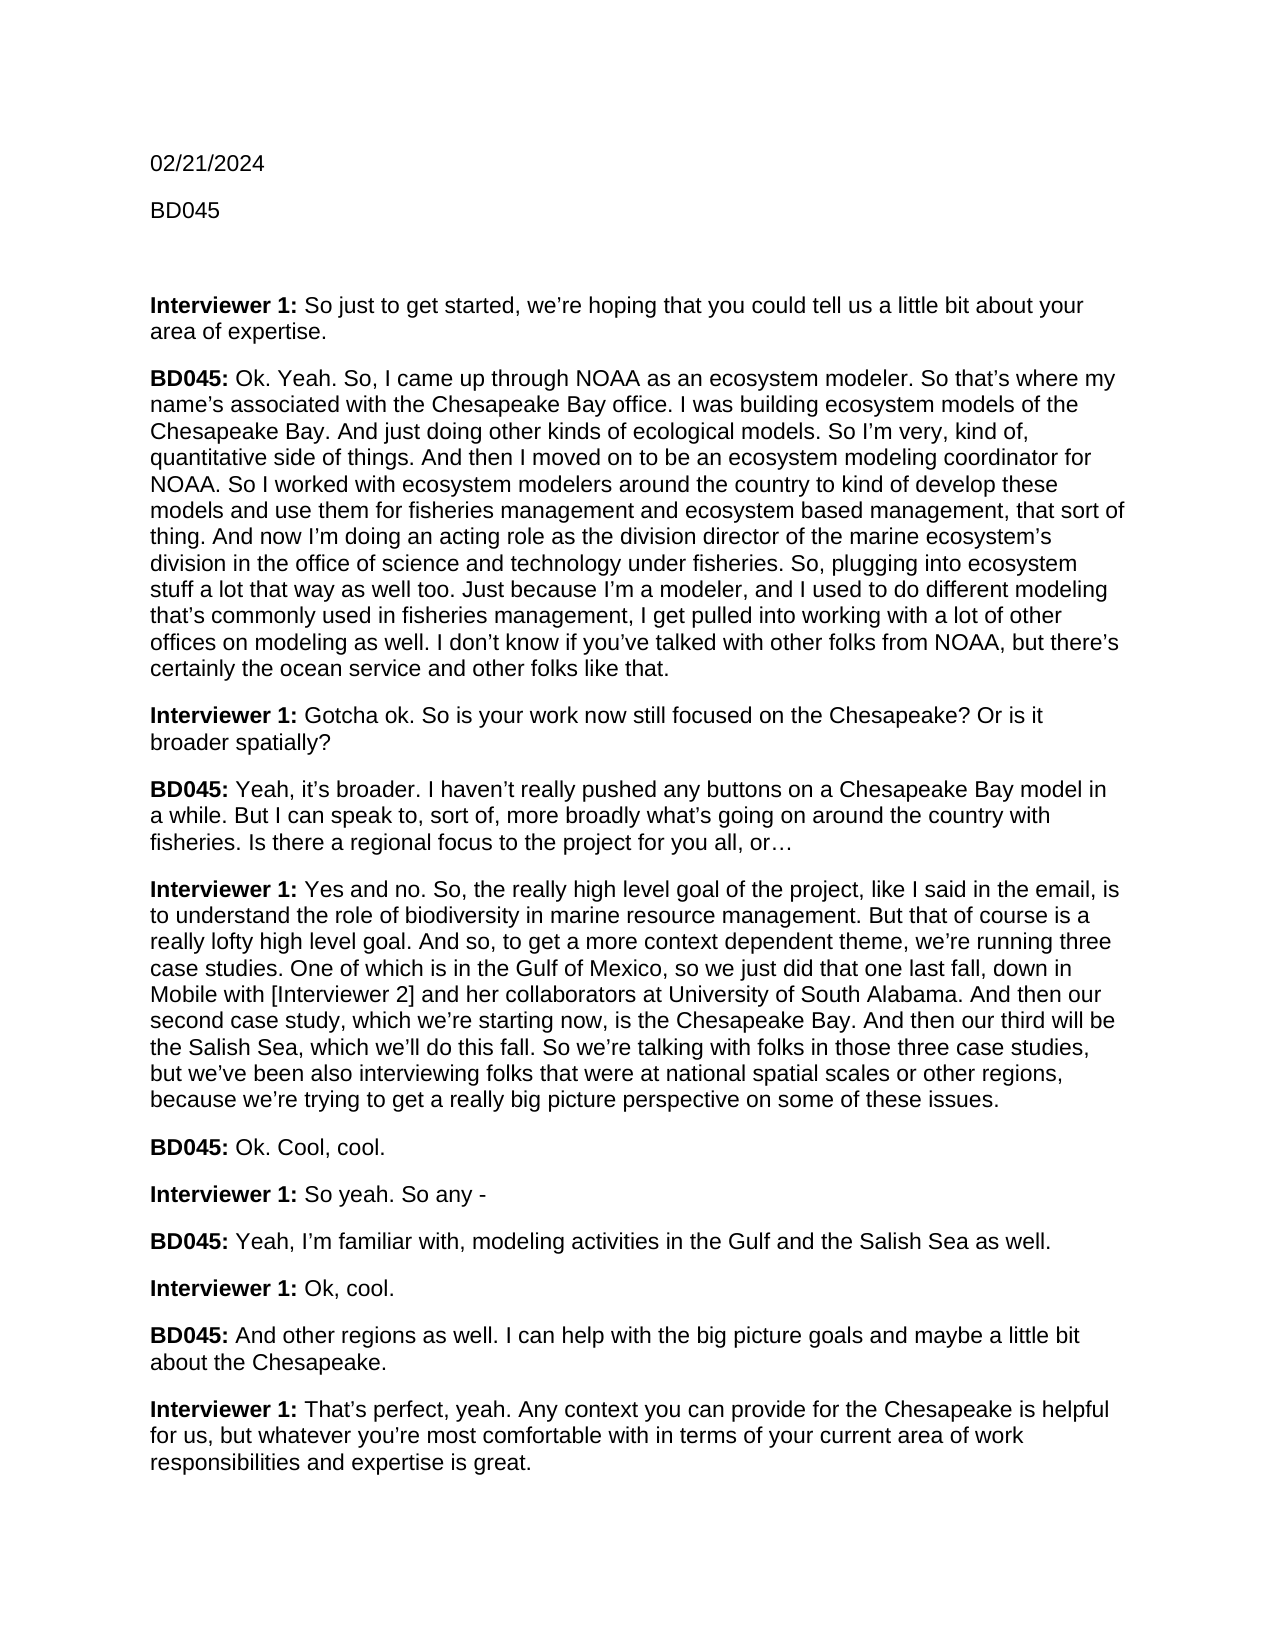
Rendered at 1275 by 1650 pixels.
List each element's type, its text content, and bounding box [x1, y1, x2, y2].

text Interviewer 1: So yeah. So any - [150, 1181, 1125, 1207]
text BD045: Yeah, I’m familiar with, modeling activities in the Gulf and the Salish Sea as well. [150, 1228, 1125, 1254]
text Interviewer 1: That’s perfect, yeah. Any context you can provide for the Chesapeake is helpful for us, but whatever you’re most comfortable with in terms of your current area of work responsibilities and expertise is great. [150, 1396, 1125, 1475]
text Interviewer 1: Ok, cool. [150, 1275, 1125, 1302]
text Interviewer 1: So just to get started, we’re hoping that you could tell us a little bit about your area of expertise. [150, 292, 1125, 344]
text BD045: Yeah, it’s broader. I haven’t really pushed any buttons on a Chesapeake Bay model in a while. But I can speak to, sort of, more broadly what’s going on around the country with fisheries. Is there a regional focus to the project for you all, or… [150, 776, 1125, 855]
text BD045: And other regions as well. I can help with the big picture goals and maybe a little bit about the Chesapeake. [150, 1322, 1125, 1375]
text Interviewer 1: Gotcha ok. So is your work now still focused on the Chesapeake? Or is it broader spatially? [150, 702, 1125, 755]
text BD045 [150, 197, 1125, 223]
text BD045: Ok. Yeah. So, I came up through NOAA as an ecosystem modeler. So that’s where my name’s associated with the Chesapeake Bay office. I was building ecosystem models of the Chesapeake Bay. And just doing other kinds of ecological models. So I’m very, kind of, quantitative side of things. And then I moved on to be an ecosystem modeling coordinator for NOAA. So I worked with ecosystem modelers around the country to kind of develop these models and use them for fisheries management and ecosystem based management, that sort of thing. And now I’m doing an acting role as the division director of the marine ecosystem’s division in the office of science and technology under fisheries. So, plugging into ecosystem stuff a lot that way as well too. Just because I’m a modeler, and I used to do different modeling that’s commonly used in fisheries management, I get pulled into working with a lot of other offices on modeling as well. I don’t know if you’ve talked with other folks from NOAA, but there’s certainly the ocean service and other folks like that. [150, 365, 1125, 681]
text BD045: Ok. Cool, cool. [150, 1134, 1125, 1160]
text 02/21/2024 [150, 150, 1125, 176]
text Interviewer 1: Yes and no. So, the really high level goal of the project, like I said in the email, is to understand the role of biodiversity in marine resource management. But that of course is a really lofty high level goal. And so, to get a more context dependent theme, we’re running three case studies. One of which is in the Gulf of Mexico, so we just did that one last fall, down in Mobile with [Interviewer 2] and her collaborators at University of South Alabama. And then our second case study, which we’re starting now, is the Chesapeake Bay. And then our third will be the Salish Sea, which we’ll do this fall. So we’re talking with folks in those three case studies, but we’ve been also interviewing folks that were at national spatial scales or other regions, because we’re trying to get a really big picture perspective on some of these issues. [150, 876, 1125, 1113]
